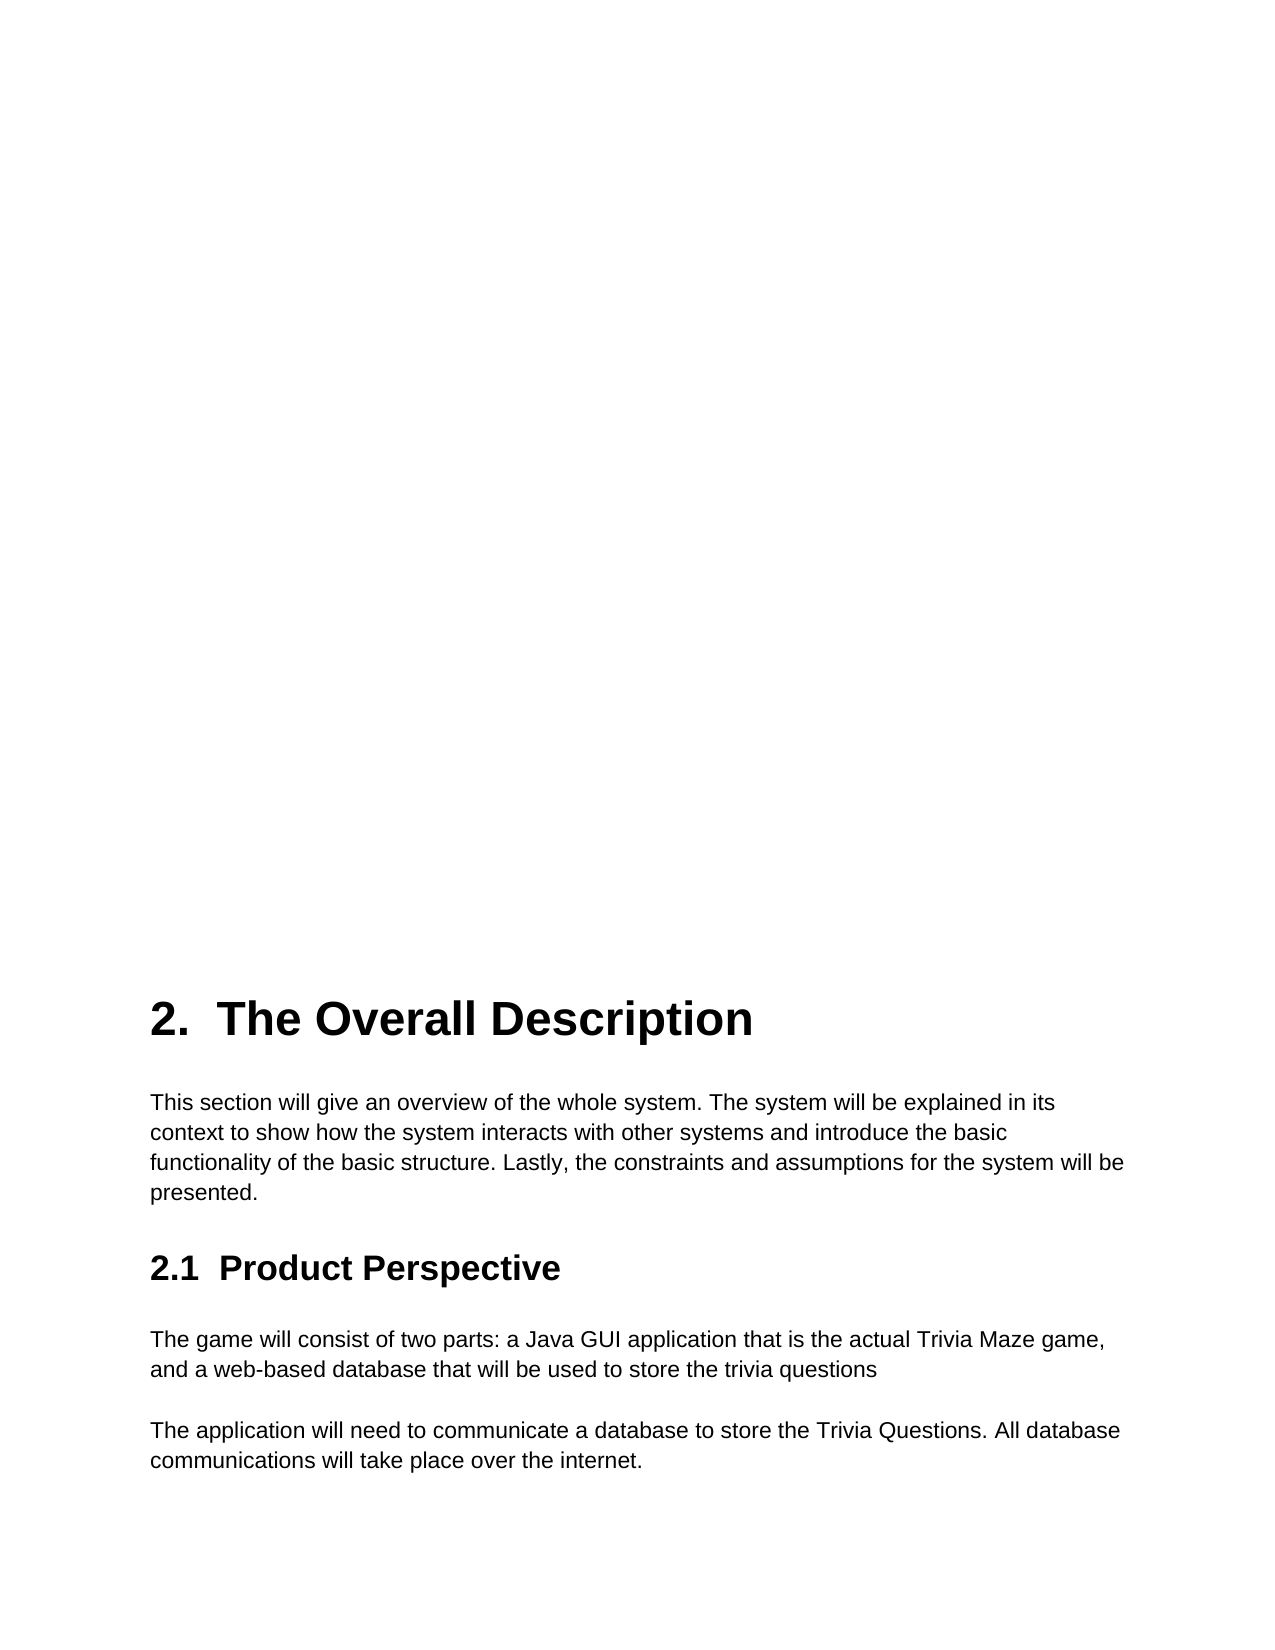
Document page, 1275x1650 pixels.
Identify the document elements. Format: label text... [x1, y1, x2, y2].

subtitle 2.1 Product Perspective [150, 1247, 1125, 1288]
text This section will give an overview of the whole system. The system will be explained in its context to show how the system interacts with other systems and introduce the basic functionality of the basic structure. Lastly, the constraints and assumptions for the system will be presented. [150, 1089, 1125, 1206]
text The application will need to communicate a database to store the Trivia Questions. All database communications will take place over the internet. [150, 1417, 1125, 1473]
text The game will consist of two parts: a Java GUI application that is the actual Trivia Maze game, and a web-based database that will be used to store the trivia questions [150, 1326, 1125, 1383]
subtitle 2. The Overall Description [150, 991, 1125, 1046]
